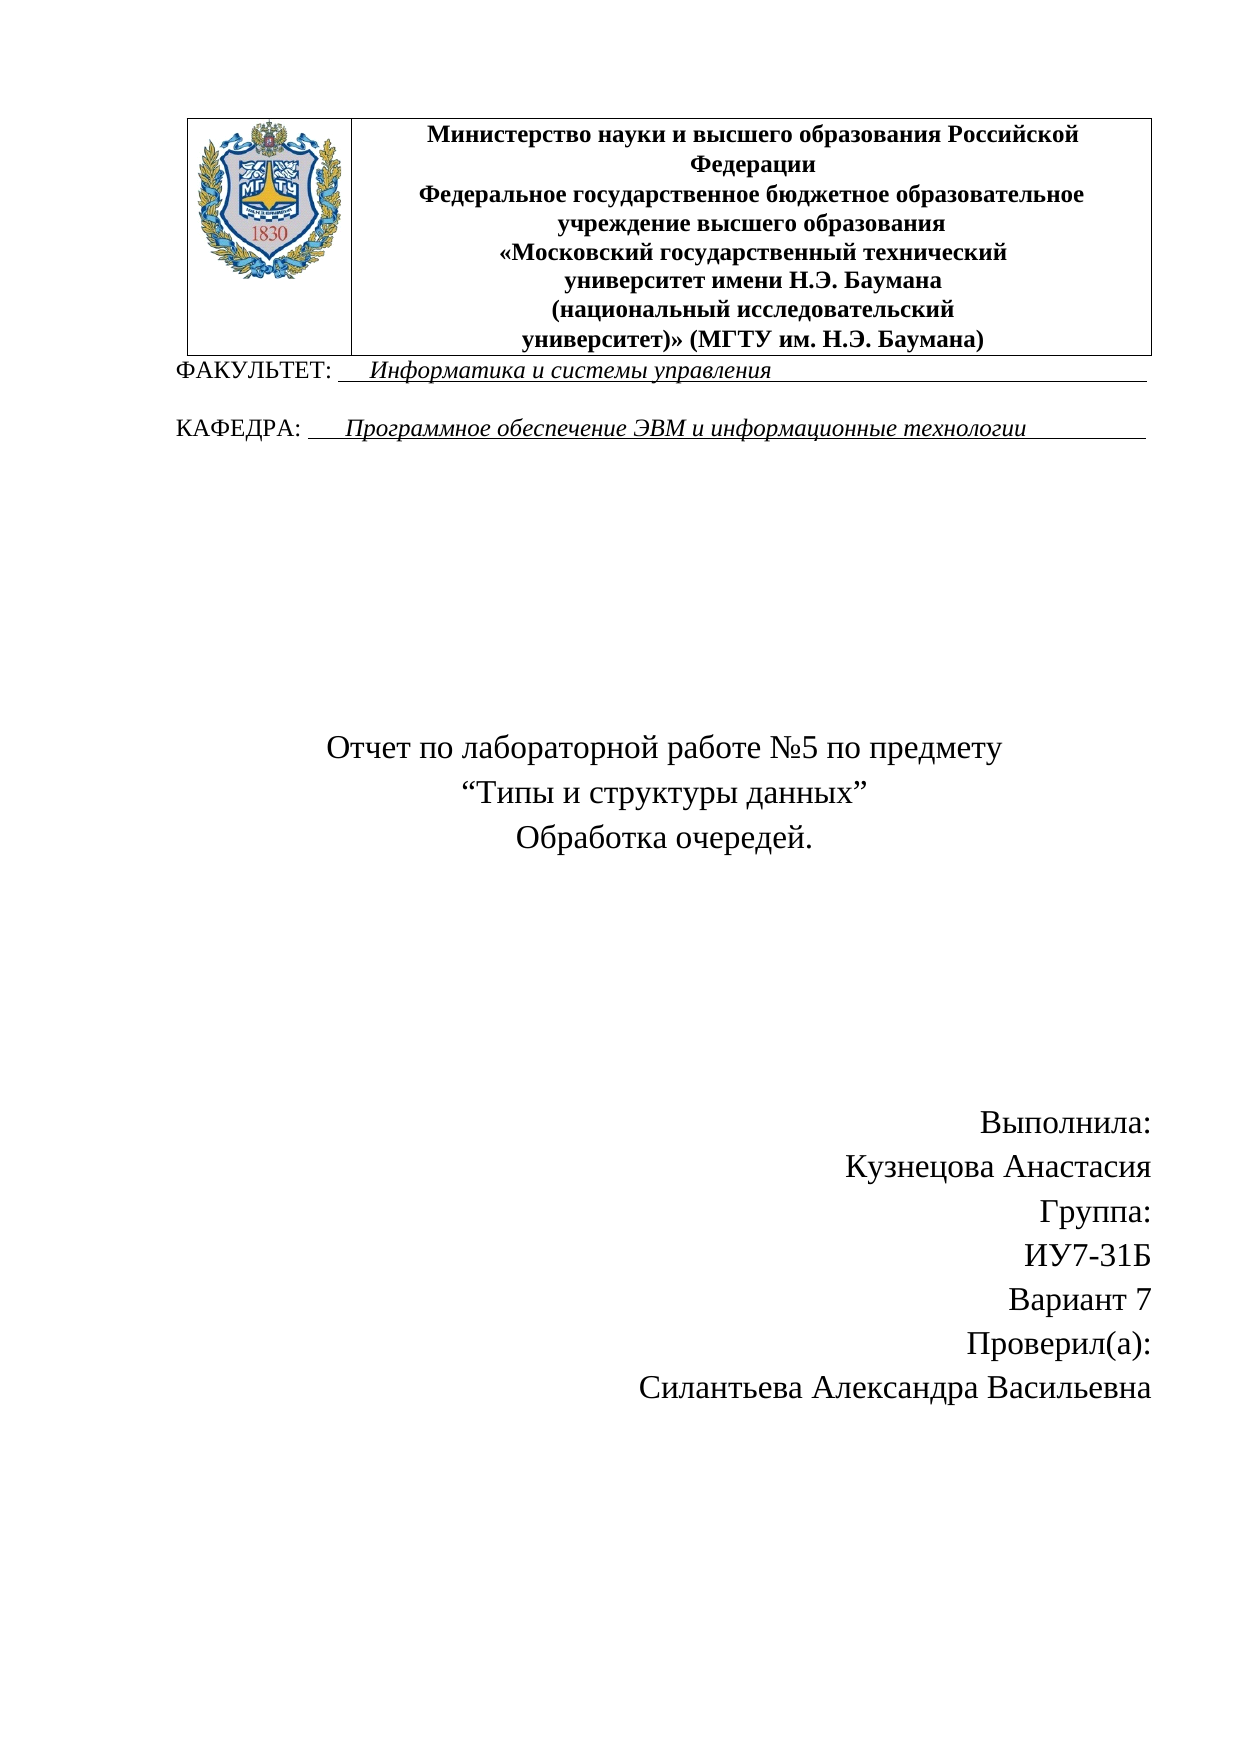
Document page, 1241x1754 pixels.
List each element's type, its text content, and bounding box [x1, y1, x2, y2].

text Вариант 7 [177, 1279, 1152, 1317]
text КАФЕДРА: Программное обеспечение ЭВМ и информационные технологии [176, 413, 1152, 441]
text “Типы и структуры данных” [177, 772, 1152, 811]
text Группа: [177, 1191, 1152, 1229]
text Обработка очередей. [177, 817, 1152, 855]
text Кузнецова Анастасия [177, 1147, 1152, 1185]
text Отчет по лабораторной работе №5 по предмету [177, 728, 1152, 766]
picture [197, 119, 342, 279]
text Выполнила: [177, 1103, 1152, 1141]
text ФАКУЛЬТЕТ: Информатика и системы управления [176, 356, 1152, 384]
text Силантьева Александра Васильевна [177, 1367, 1152, 1405]
text Проверил(а): [177, 1323, 1152, 1361]
table_header [188, 119, 351, 354]
table_header Министерство науки и высшего образования Российской Федерации Федеральное государственное бюджетное образовательное учреждение высшего образования «Московский государственный технический университет имени Н.Э. Баумана (национальный исследовательский университет)» (МГТУ им. Н.Э. Баумана) [352, 119, 1151, 354]
text ИУ7-31Б [177, 1235, 1152, 1273]
